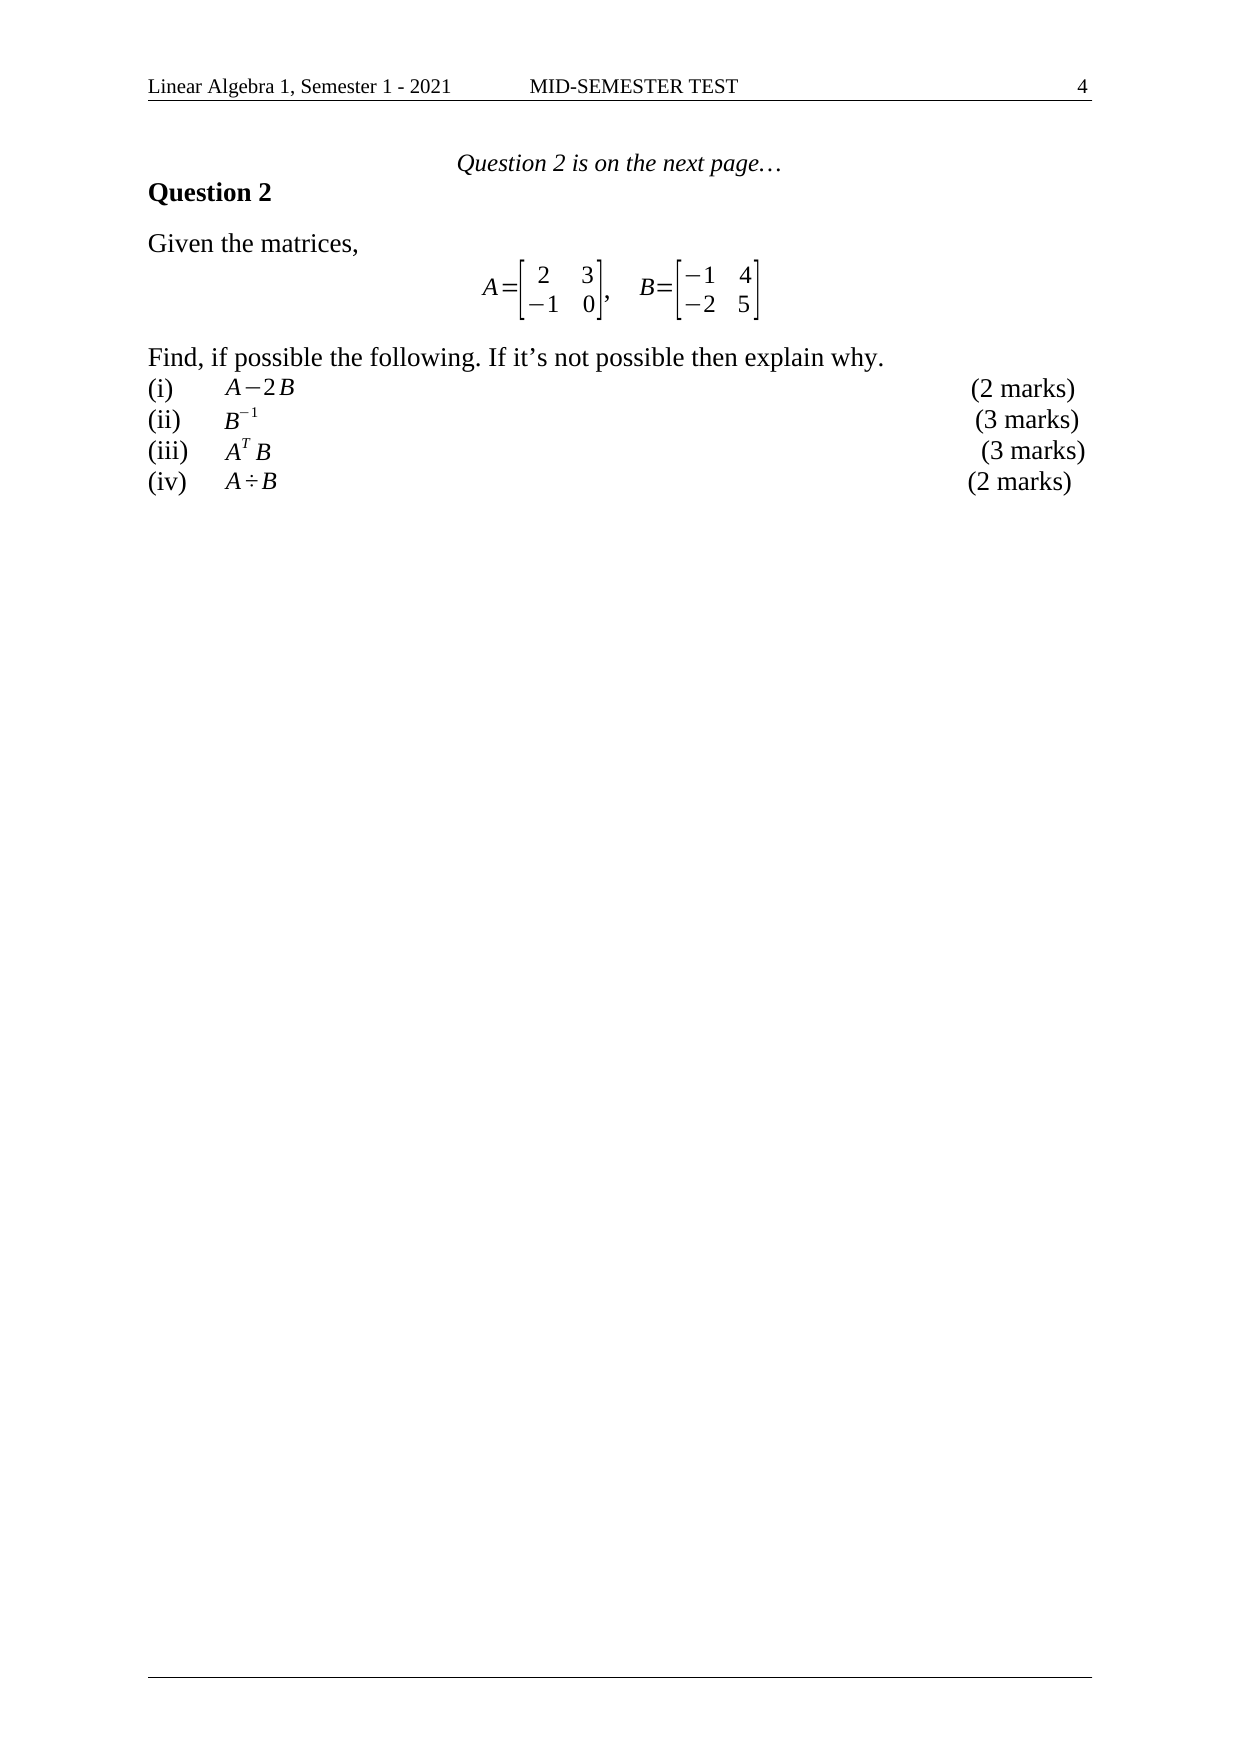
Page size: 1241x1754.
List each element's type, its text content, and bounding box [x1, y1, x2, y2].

text Question 2 is on the next page… [148, 148, 1092, 176]
text Given the matrices, [148, 227, 1092, 258]
list (2 marks) [148, 466, 1092, 497]
list (3 marks) [148, 434, 1092, 466]
text Question 2 [148, 176, 1092, 208]
text Find, if possible the following. If it’s not possible then explain why. [148, 341, 1092, 372]
text , [148, 258, 1092, 322]
list (3 marks) [148, 403, 1092, 434]
list (2 marks) [148, 372, 1092, 403]
